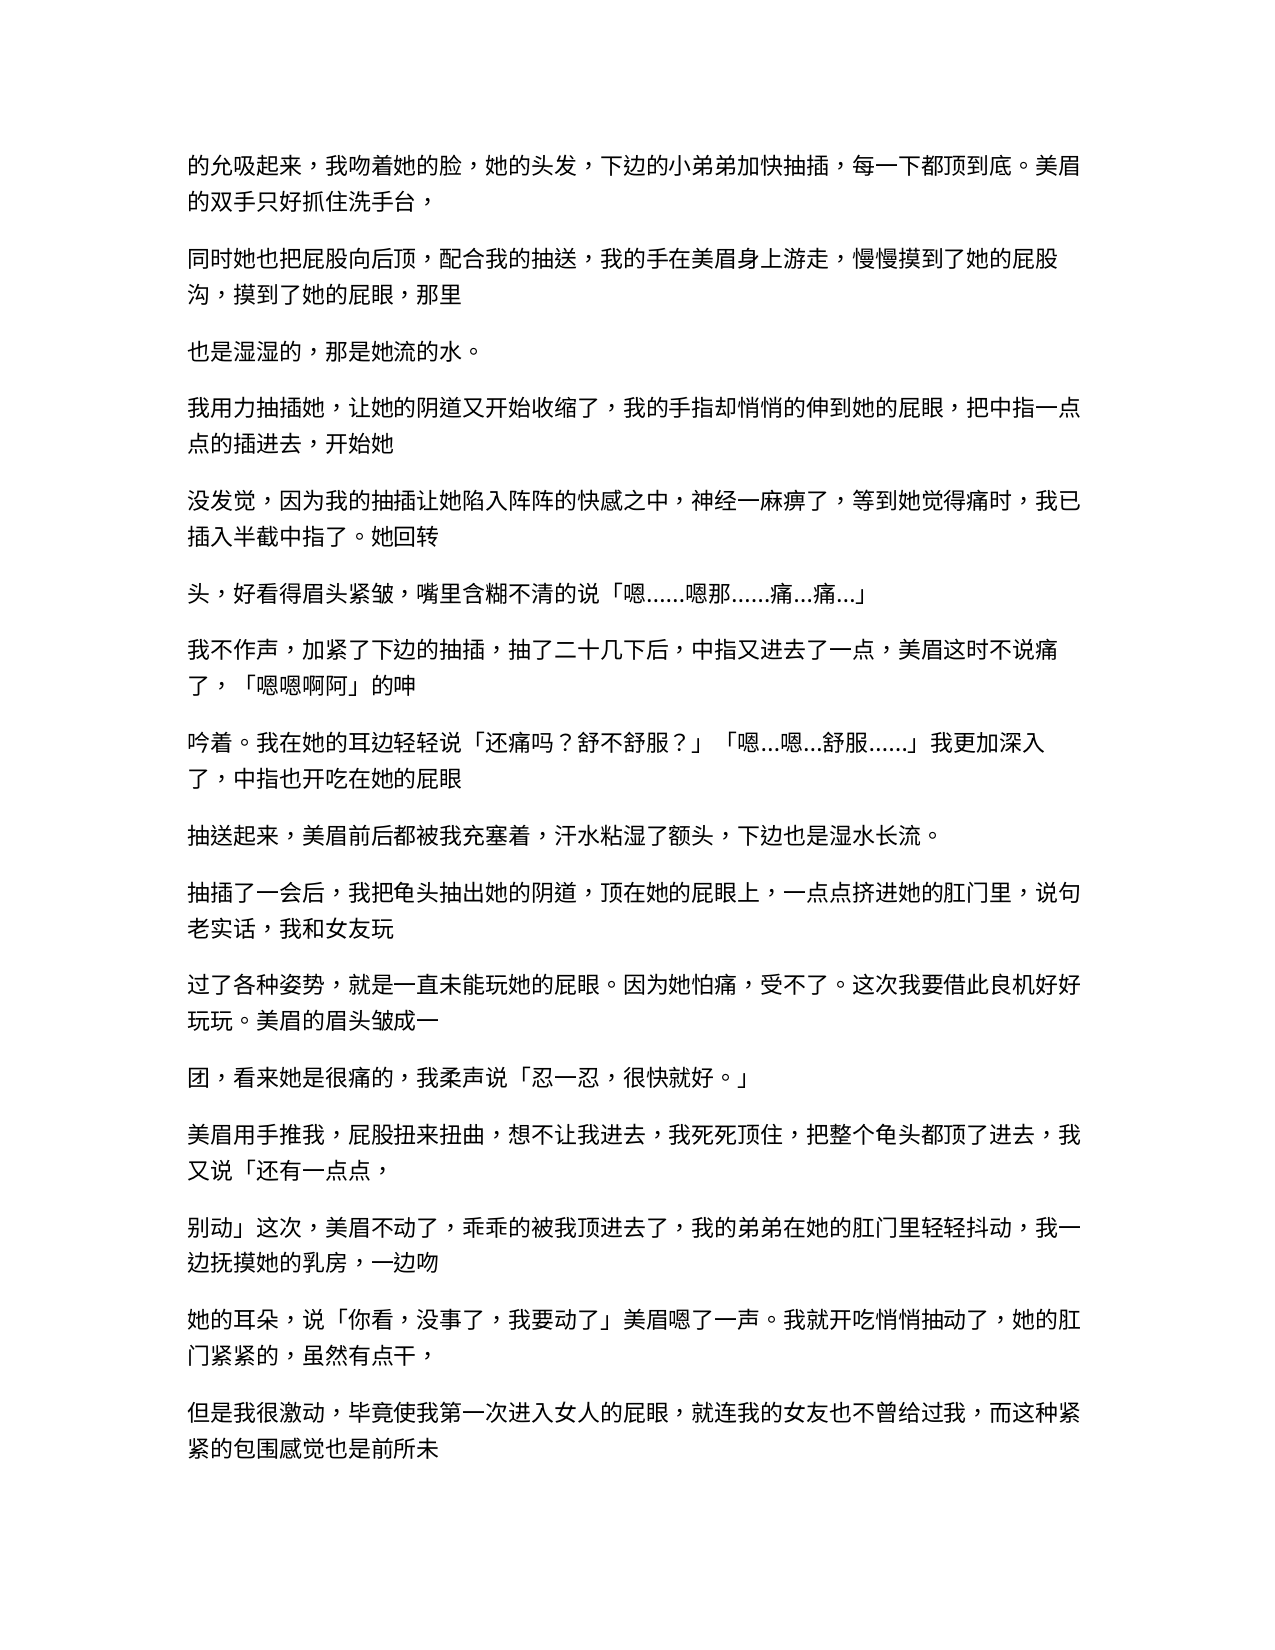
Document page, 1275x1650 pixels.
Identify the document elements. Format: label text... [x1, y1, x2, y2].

text 头，好看得眉头紧皱，嘴里含糊不清的说「嗯……嗯那……痛…痛…」 [187, 578, 1087, 609]
text 吟着。我在她的耳边轻轻说「还痛吗？舒不舒服？」「嗯…嗯…舒服……」我更加深入了，中指也开吃在她的屁眼 [187, 727, 1087, 794]
text 我不作声，加紧了下边的抽插，抽了二十几下后，中指又进去了一点，美眉这时不说痛了，「嗯嗯啊阿」的呻 [187, 634, 1087, 702]
text 美眉用手推我，屁股扭来扭曲，想不让我进去，我死死顶住，把整个龟头都顶了进去，我又说「还有一点点， [187, 1119, 1087, 1186]
text 我用力抽插她，让她的阴道又开始收缩了，我的手指却悄悄的伸到她的屁眼，把中指一点点的插进去，开始她 [187, 392, 1087, 459]
text 抽插了一会后，我把龟头抽出她的阴道，顶在她的屁眼上，一点点挤进她的肛门里，说句老实话，我和女友玩 [187, 877, 1087, 944]
text 过了各种姿势，就是一直未能玩她的屁眼。因为她怕痛，受不了。这次我要借此良机好好玩玩。美眉的眉头皱成一 [187, 969, 1087, 1036]
text 的允吸起来，我吻着她的脸，她的头发，下边的小弟弟加快抽插，每一下都顶到底。美眉的双手只好抓住洗手台， [187, 150, 1087, 217]
text 但是我很激动，毕竟使我第一次进入女人的屁眼，就连我的女友也不曾给过我，而这种紧紧的包围感觉也是前所未 [187, 1397, 1087, 1464]
text 别动」这次，美眉不动了，乖乖的被我顶进去了，我的弟弟在她的肛门里轻轻抖动，我一边抚摸她的乳房，一边吻 [187, 1211, 1087, 1279]
text 同时她也把屁股向后顶，配合我的抽送，我的手在美眉身上游走，慢慢摸到了她的屁股沟，摸到了她的屁眼，那里 [187, 243, 1087, 310]
text 她的耳朵，说「你看，没事了，我要动了」美眉嗯了一声。我就开吃悄悄抽动了，她的肛门紧紧的，虽然有点干， [187, 1304, 1087, 1371]
text 也是湿湿的，那是她流的水。 [187, 335, 1087, 367]
text 团，看来她是很痛的，我柔声说「忍一忍，很快就好。」 [187, 1062, 1087, 1093]
text 抽送起来，美眉前后都被我充塞着，汗水粘湿了额头，下边也是湿水长流。 [187, 820, 1087, 851]
text 没发觉，因为我的抽插让她陷入阵阵的快感之中，神经一麻痹了，等到她觉得痛时，我已插入半截中指了。她回转 [187, 485, 1087, 552]
